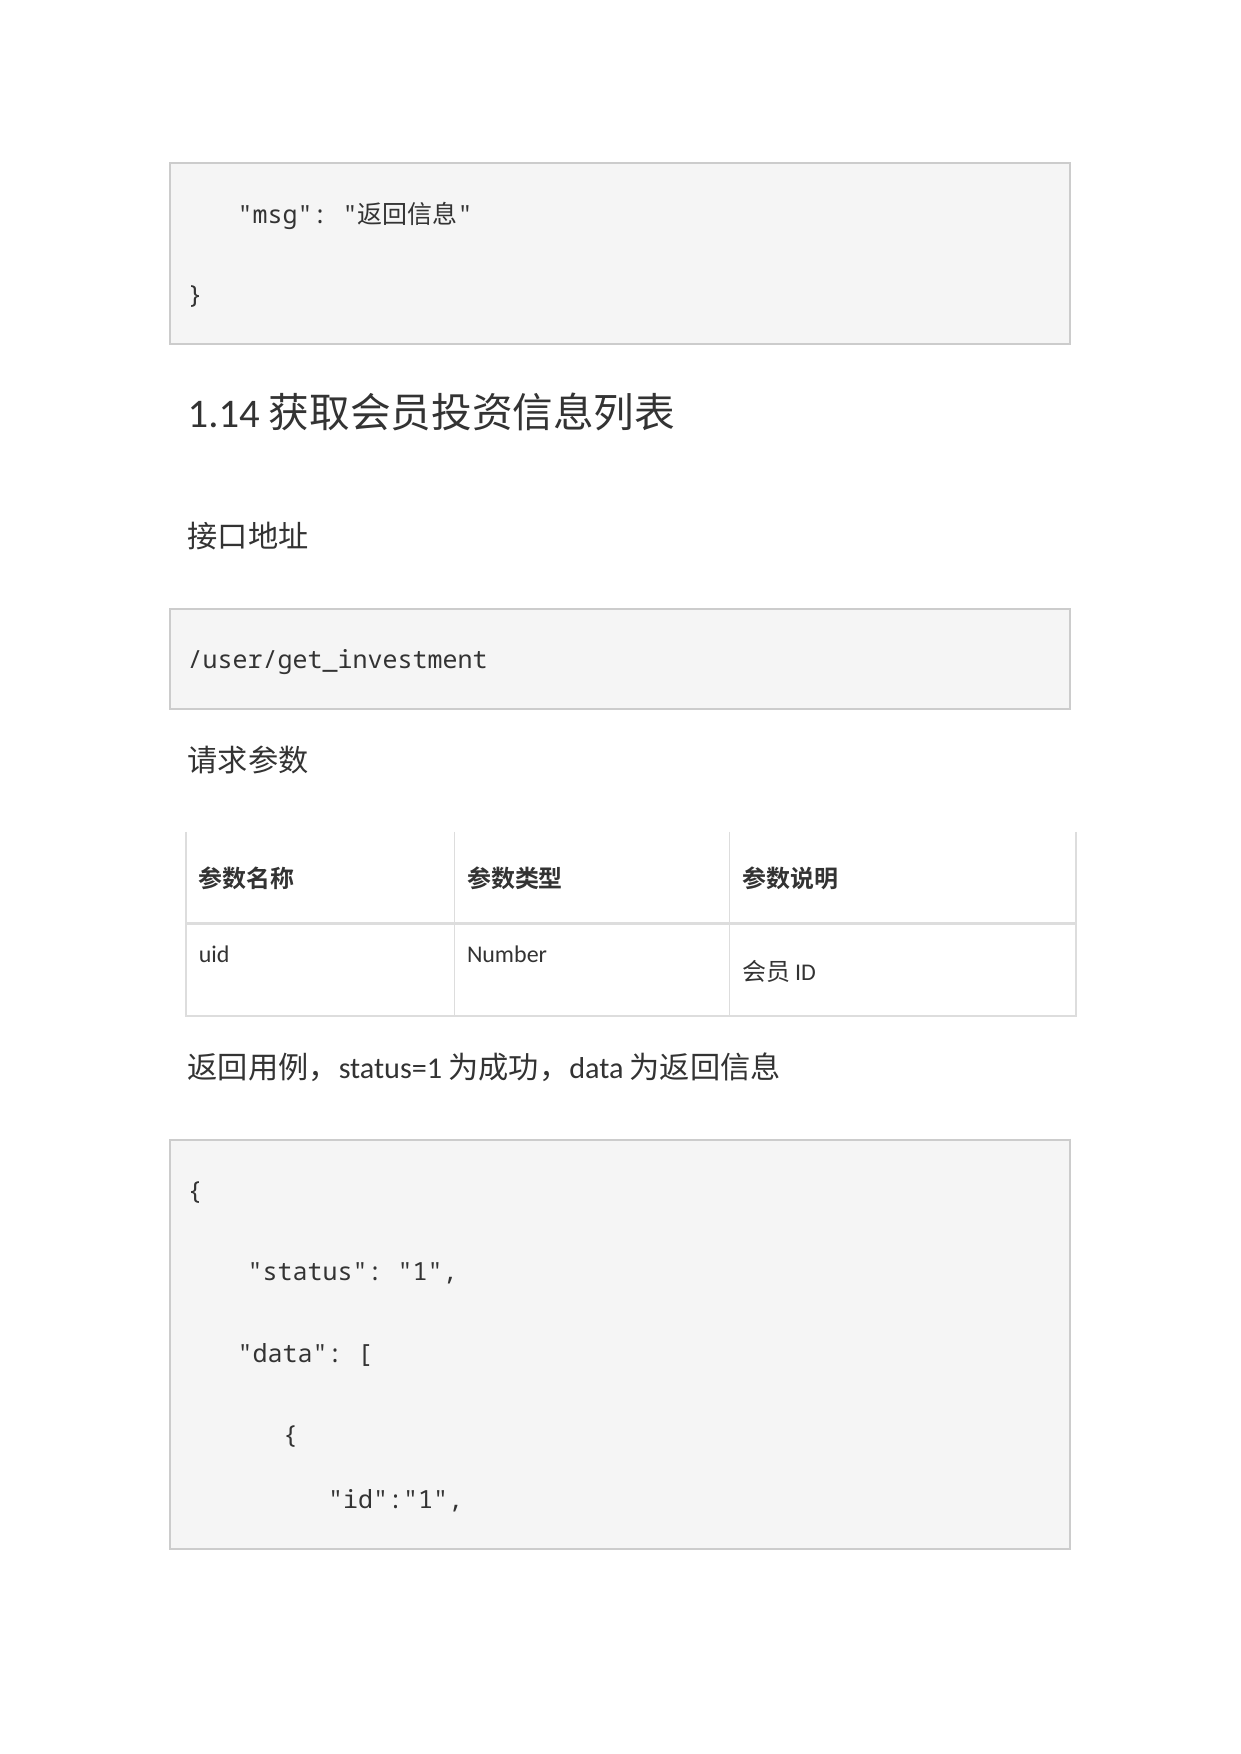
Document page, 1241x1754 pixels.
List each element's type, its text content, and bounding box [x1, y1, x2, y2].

table_cell Number [455, 925, 729, 1015]
text { [171, 1141, 1069, 1220]
subtitle 接口地址 [187, 502, 1053, 567]
table_header 参数类型 [455, 832, 729, 922]
text "data": [ [171, 1302, 1069, 1383]
text "msg": "返回信息" [171, 164, 1069, 243]
table_cell uid [187, 925, 454, 1015]
table_header 参数名称 [187, 832, 454, 922]
table_cell 会员ID [730, 925, 1075, 1015]
text "status": "1", [171, 1220, 1069, 1302]
subtitle 请求参数 [187, 726, 1053, 791]
subtitle 返回用例，status=1为成功，data为返回信息 [187, 1033, 1053, 1098]
table_header 参数说明 [730, 832, 1075, 922]
text } [171, 243, 1069, 343]
subtitle 1.14 获取会员投资信息列表 [187, 378, 1053, 443]
text /user/get_investment [171, 610, 1069, 708]
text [171, 1383, 1069, 1548]
